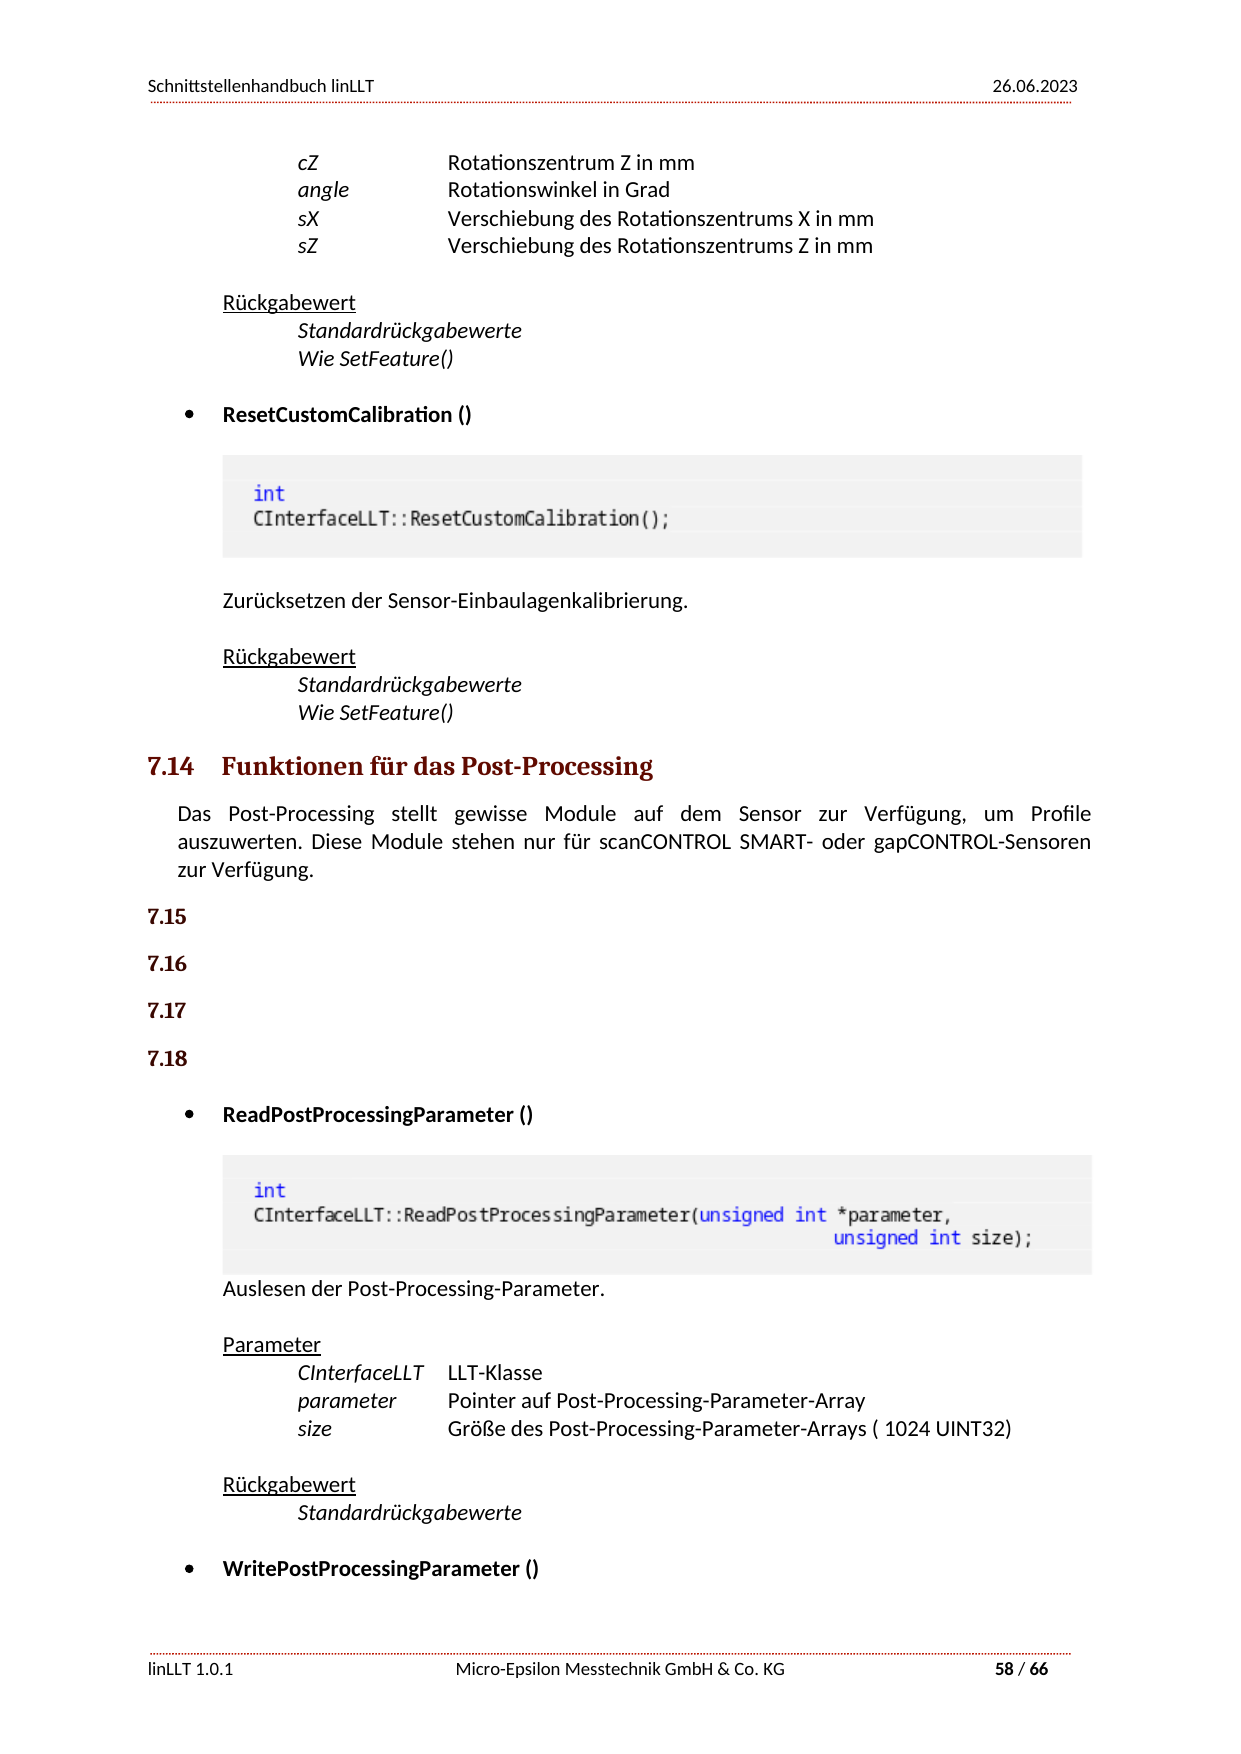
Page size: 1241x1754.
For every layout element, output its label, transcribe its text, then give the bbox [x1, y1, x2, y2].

list Standardrückgabewerte [223, 1498, 1093, 1526]
text Zurücksetzen der Sensor-Einbaulagenkalibrierung. [223, 558, 1093, 614]
list angle Rotationswinkel in Grad [223, 176, 1093, 204]
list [223, 1414, 1093, 1442]
list Wie SetFeature() [223, 698, 1093, 726]
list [223, 1386, 1093, 1414]
list Rückgabewert [223, 1470, 1093, 1498]
list Rückgabewert [223, 642, 1093, 670]
list sX Verschiebung des Rotationszentrums X in mm [223, 204, 1093, 232]
list cZ Rotationszentrum Z in mm [223, 148, 1093, 176]
list Das Post-Processing stellt gewisse Module auf dem Sensor zur Verfügung, um Profile auszuwerten. Diese Module stehen nur für scanCONTROL SMART- oder gapCONTROL-Sensoren zur Verfügung. [177, 799, 1093, 883]
list ReadPostProcessingParameter () [185, 1100, 1093, 1128]
list ResetCustomCalibration () [185, 400, 1093, 428]
list sZ Verschiebung des Rotationszentrums Z in mm [223, 232, 1093, 260]
list Parameter [223, 1330, 1093, 1358]
list Wie SetFeature() [223, 344, 1093, 372]
list CInterfaceLLT LLT-Klasse [223, 1358, 1093, 1386]
list Auslesen der Post-Processing-Parameter. [223, 1275, 1093, 1302]
list WritePostProcessingParameter () [185, 1554, 1093, 1582]
subtitle Funktionen für das Post-Processing [148, 751, 1093, 782]
list Rückgabewert [223, 288, 1093, 316]
list Standardrückgabewerte [223, 670, 1093, 698]
list Standardrückgabewerte [223, 316, 1093, 344]
